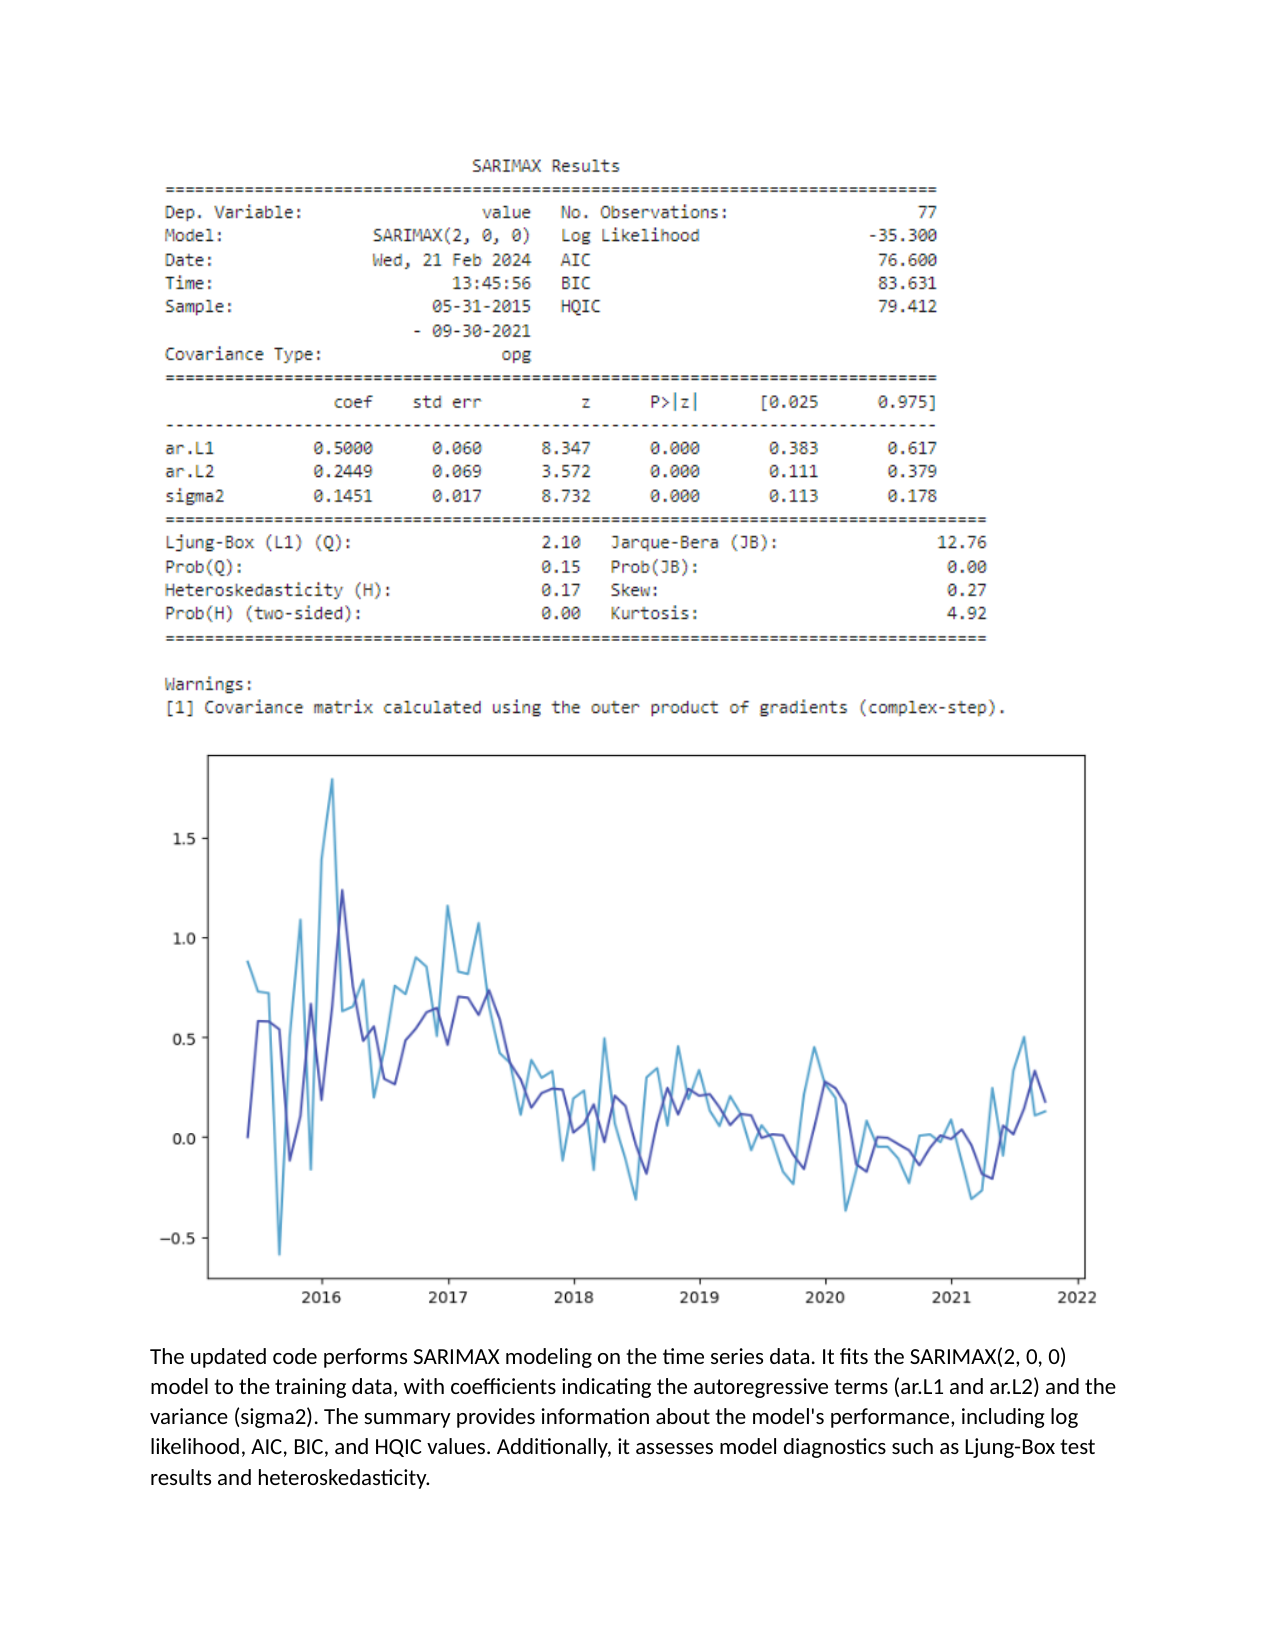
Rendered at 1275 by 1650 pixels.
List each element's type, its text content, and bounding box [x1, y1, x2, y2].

picture [150, 150, 1108, 732]
text The updated code performs SARIMAX modeling on the time series data. It fits the SARIMAX(2, 0, 0) model to the training data, with coefficients indicating the autoregressive terms (ar.L1 and ar.L2) and the variance (sigma2). The summary provides information about the model's performance, including log likelihood, AIC, BIC, and HQIC values. Additionally, it assesses model diagnostics such as Ljung-Box test results and heteroskedasticity. [150, 1342, 1125, 1491]
picture [150, 750, 1125, 1323]
